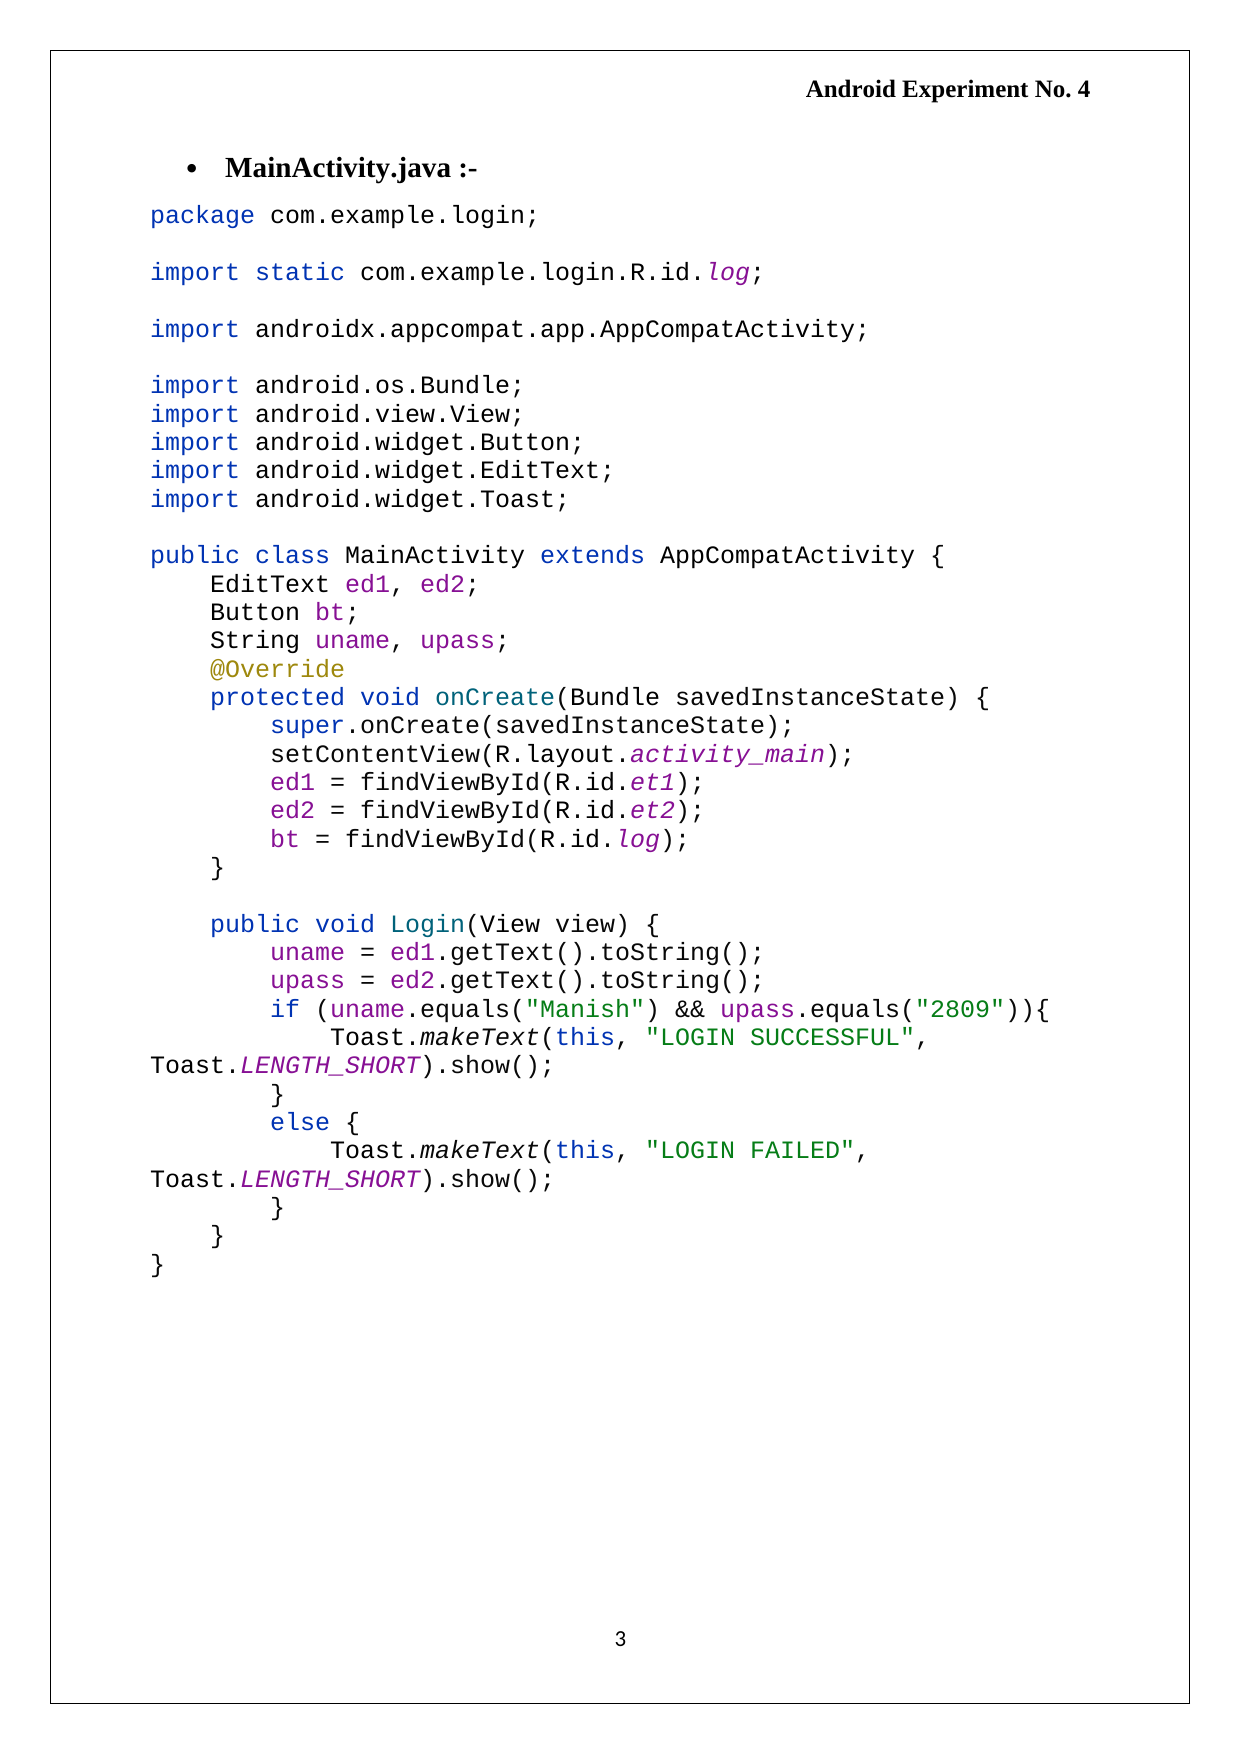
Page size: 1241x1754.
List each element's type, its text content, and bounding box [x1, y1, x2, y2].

text package com.example.login; import static com.example.login.R.id.log; import androidx.appcompat.app.AppCompatActivity; import android.os.Bundle; import android.view.View; import android.widget.Button; import android.widget.EditText; import android.widget.Toast; public class MainActivity extends AppCompatActivity { EditText ed1, ed2; Button bt; String uname, upass; @Override protected void onCreate(Bundle savedInstanceState) { super.onCreate(savedInstanceState); setContentView(R.layout.activity_main); ed1 = findViewById(R.id.et1); ed2 = findViewById(R.id.et2); bt = findViewById(R.id.log); } public void Login(View view) { uname = ed1.getText().toString(); upass = ed2.getText().toString(); if (uname.equals("Manish") && upass.equals("2809")){ Toast.makeText(this, "LOGIN SUCCESSFUL", Toast.LENGTH_SHORT).show(); } else { Toast.makeText(this, "LOGIN FAILED", Toast.LENGTH_SHORT).show(); } } } [150, 203, 1090, 1279]
list MainActivity.java :- [187, 150, 1090, 183]
